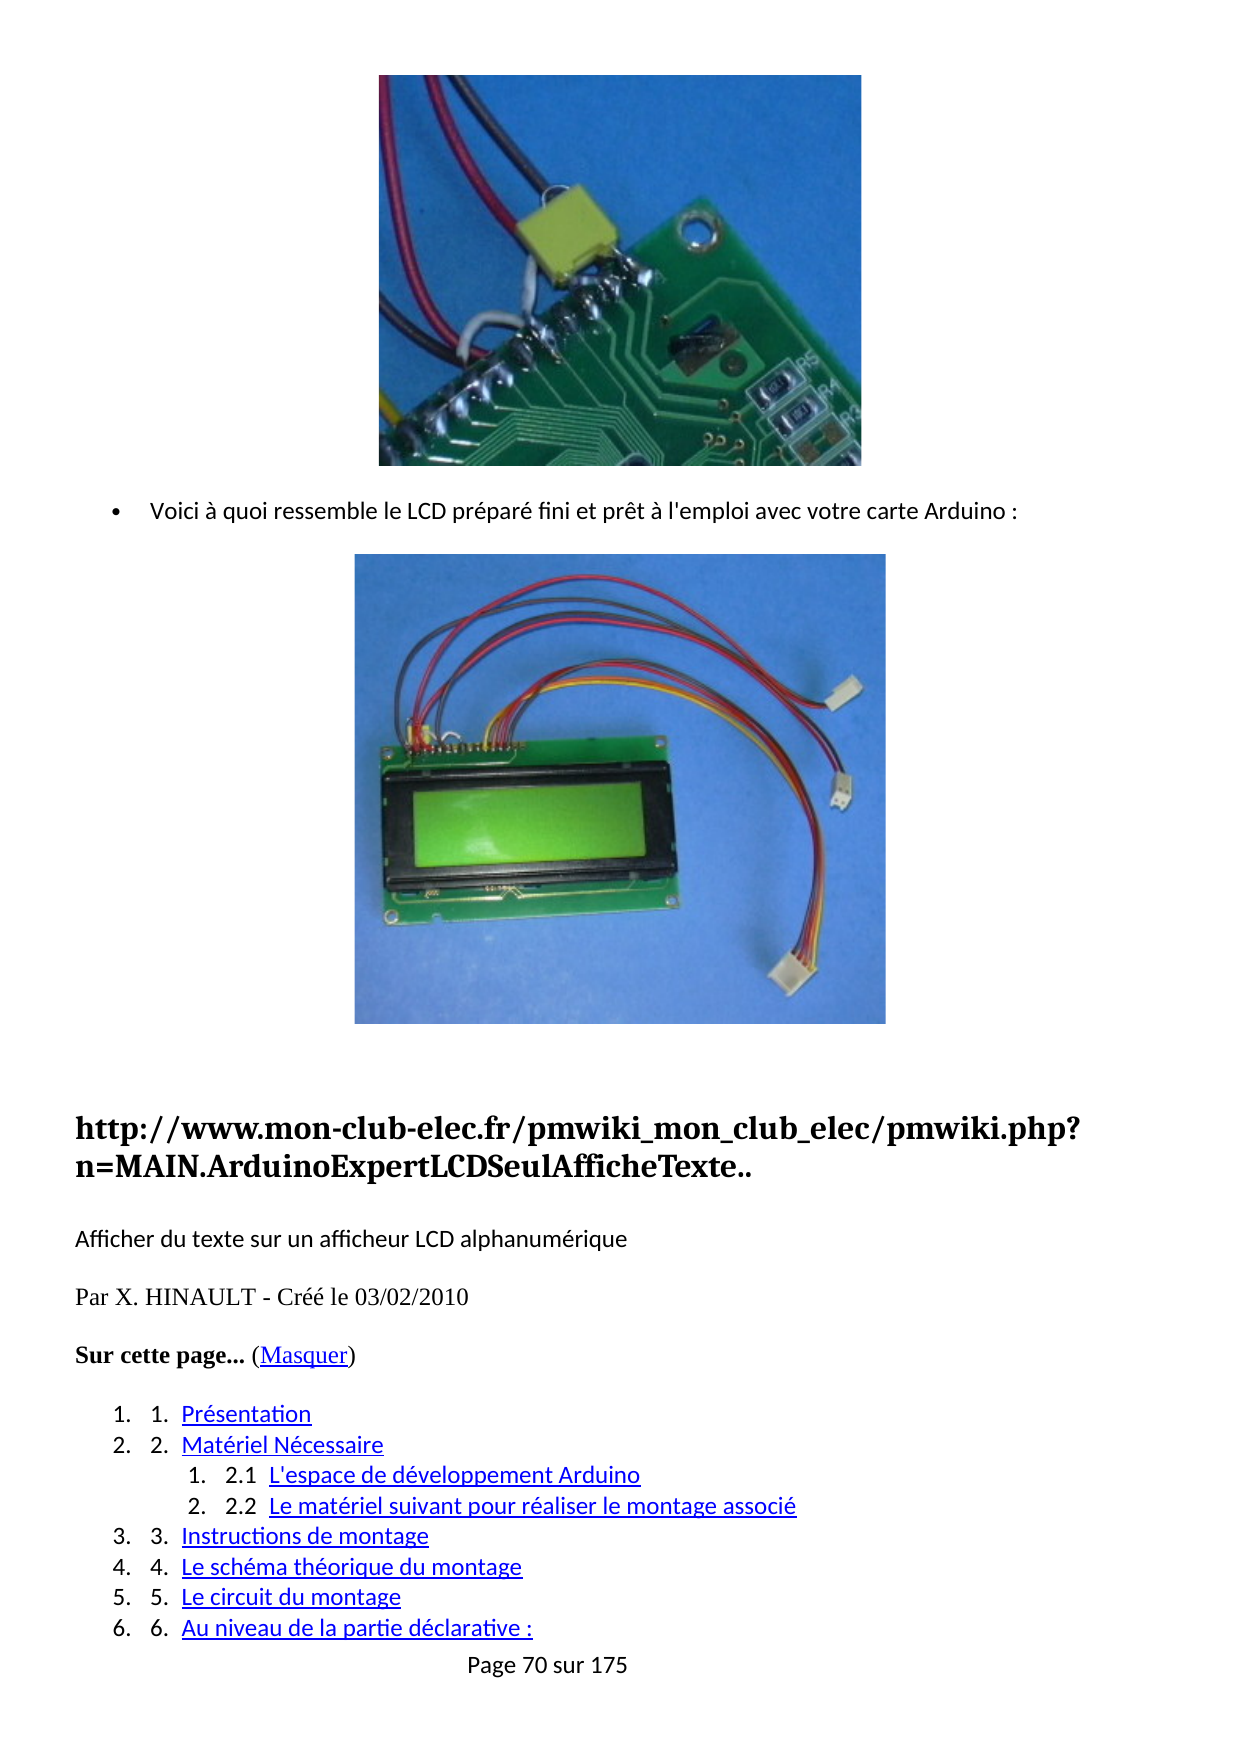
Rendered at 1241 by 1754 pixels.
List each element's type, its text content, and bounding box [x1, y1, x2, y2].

list 2. Matériel Nécessaire [112, 1429, 1165, 1459]
picture [354, 554, 886, 1024]
text Sur cette page... (Masquer) [75, 1340, 1165, 1369]
list Voici à quoi ressemble le LCD préparé fini et prêt à l'emploi avec votre carte Arduino : [112, 495, 1165, 525]
text Par X. HINAULT - Créé le 03/02/2010 [75, 1282, 1165, 1311]
picture [378, 75, 862, 466]
list 2.2 Le matériel suivant pour réaliser le montage associé [187, 1490, 1165, 1520]
list 2.1 L'espace de développement Arduino [187, 1459, 1165, 1490]
subtitle http://www.mon-club-elec.fr/pmwiki_mon_club_elec/pmwiki.php?n=MAIN.ArduinoExpertLCDSeulAfficheTexte.. [75, 1109, 1165, 1186]
text Afficher du texte sur un afficheur LCD alphanumérique [75, 1223, 1165, 1253]
list 6. Au niveau de la partie déclarative : [112, 1612, 1165, 1642]
list 3. Instructions de montage [112, 1520, 1165, 1551]
list 5. Le circuit du montage [112, 1581, 1165, 1612]
list 4. Le schéma théorique du montage [112, 1551, 1165, 1581]
list 1. Présentation [112, 1398, 1165, 1429]
